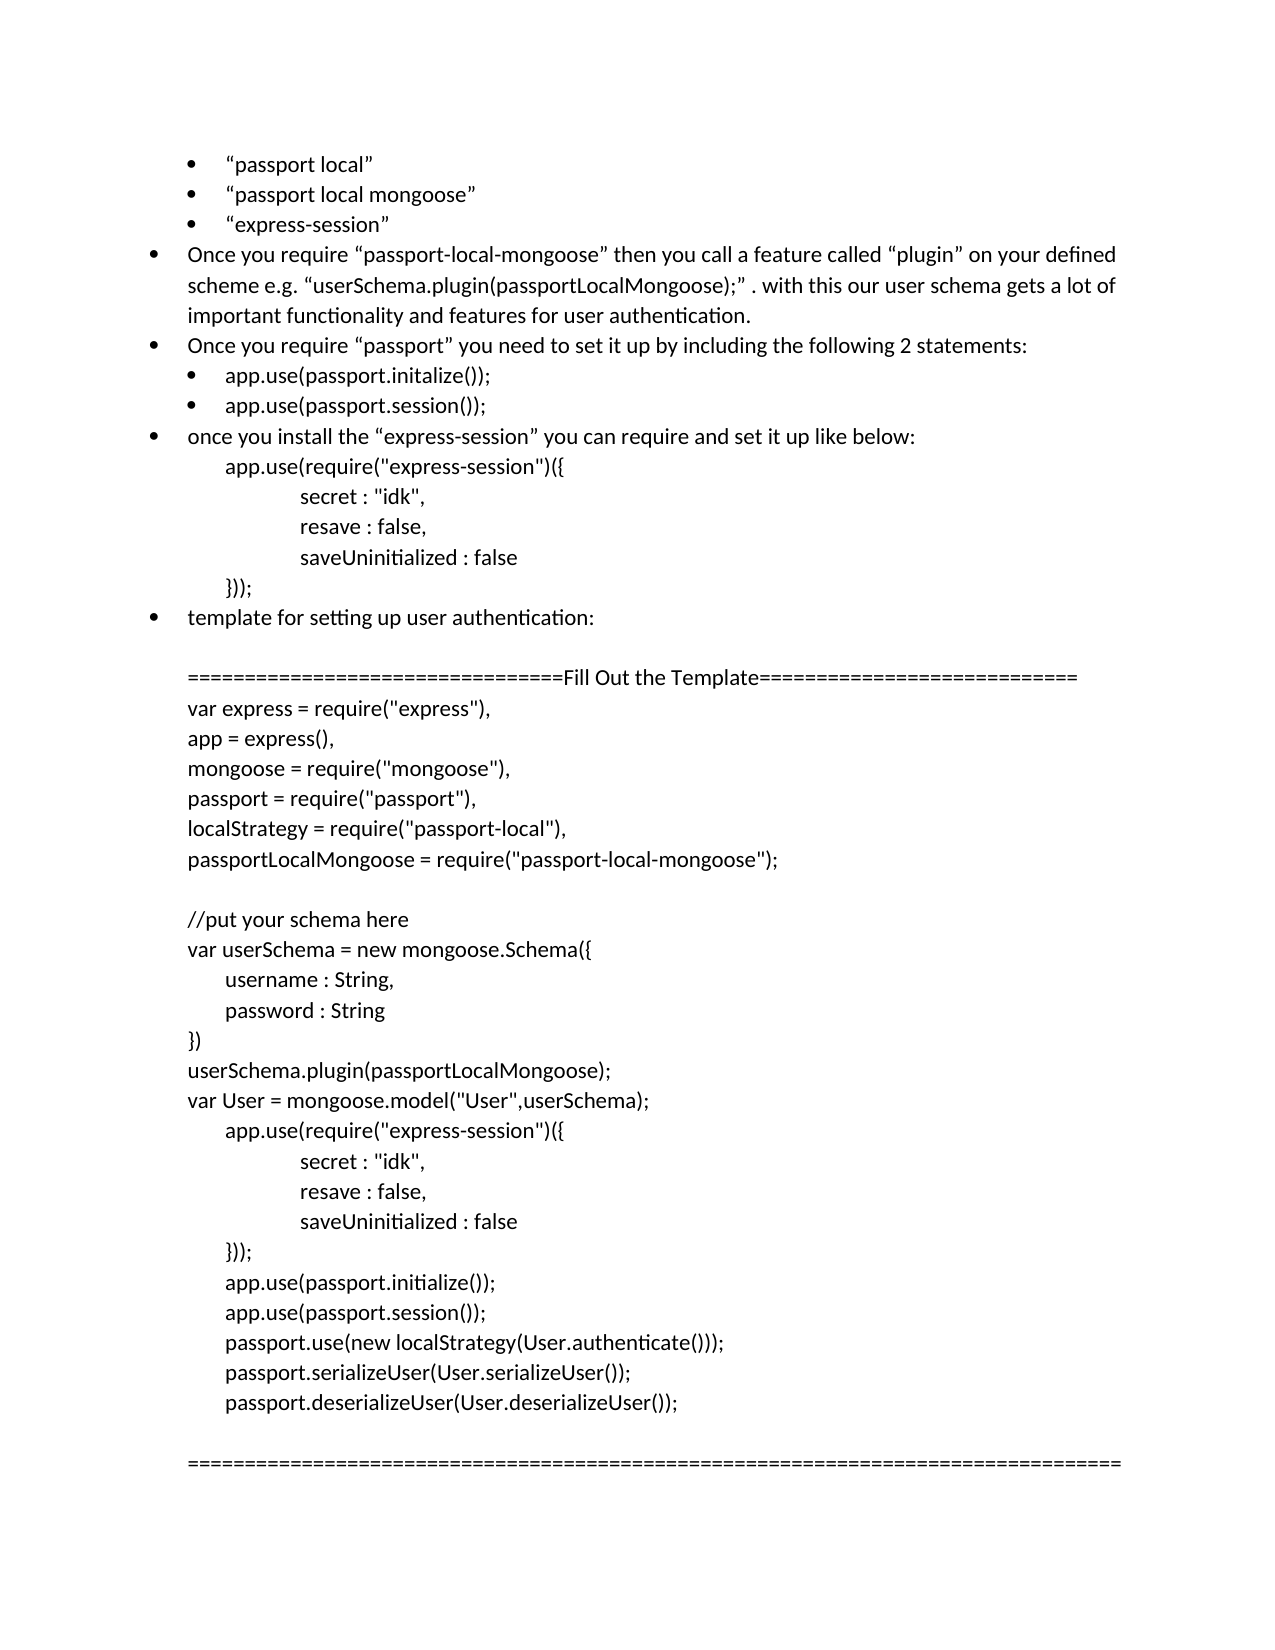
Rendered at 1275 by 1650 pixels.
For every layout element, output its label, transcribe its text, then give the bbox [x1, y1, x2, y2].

list app.use(passport.initialize()); [225, 1268, 1125, 1296]
list Once you require “passport” you need to set it up by including the following 2 statements: [150, 331, 1125, 359]
list passportLocalMongoose = require("passport-local-mongoose"); [187, 845, 1125, 873]
list ================================================================================== [150, 1449, 1125, 1477]
list passport.use(new localStrategy(User.authenticate())); [225, 1328, 1125, 1356]
list app = express(), [187, 724, 1125, 752]
list userSchema.plugin(passportLocalMongoose); [187, 1056, 1125, 1084]
list saveUninitialized : false [225, 1207, 1125, 1235]
list app.use(passport.session()); [187, 392, 1125, 420]
list app.use(passport.initalize()); [187, 361, 1125, 389]
list “passport local mongoose” [187, 180, 1125, 208]
list resave : false, [262, 1177, 1125, 1205]
list password : String [187, 996, 1125, 1024]
list var User = mongoose.model("User",userSchema); [187, 1086, 1125, 1114]
list }) [187, 1026, 1125, 1054]
list resave : false, [225, 512, 1125, 541]
list app.use(require("express-session")({ [187, 1117, 1125, 1145]
list passport = require("passport"), [187, 784, 1125, 812]
list once you install the “express-session” you can require and set it up like below: [150, 422, 1125, 450]
list var express = require("express"), [187, 694, 1125, 722]
list })); [225, 1237, 1125, 1266]
list })); [187, 573, 1125, 601]
list app.use(passport.session()); [225, 1298, 1125, 1326]
list Once you require “passport-local-mongoose” then you call a feature called “plugin” on your defined scheme e.g. “userSchema.plugin(passportLocalMongoose);” . with this our user schema gets a lot of important functionality and features for user authentication. [150, 241, 1125, 329]
list template for setting up user authentication: [150, 603, 1125, 631]
list //put your schema here [150, 905, 1125, 933]
list “passport local” [187, 150, 1125, 178]
list passport.deserializeUser(User.deserializeUser()); [187, 1388, 1125, 1417]
list secret : "idk", [225, 1147, 1125, 1175]
list app.use(require("express-session")({ [225, 452, 1125, 480]
list passport.serializeUser(User.serializeUser()); [187, 1358, 1125, 1386]
list localStrategy = require("passport-local"), [187, 814, 1125, 843]
list secret : "idk", [262, 482, 1125, 510]
list mongoose = require("mongoose"), [187, 754, 1125, 782]
list =================================Fill Out the Template============================ [187, 663, 1125, 692]
list saveUninitialized : false [262, 543, 1125, 571]
list var userSchema = new mongoose.Schema({ [187, 935, 1125, 963]
list username : String, [187, 966, 1125, 994]
list “express-session” [187, 210, 1125, 238]
